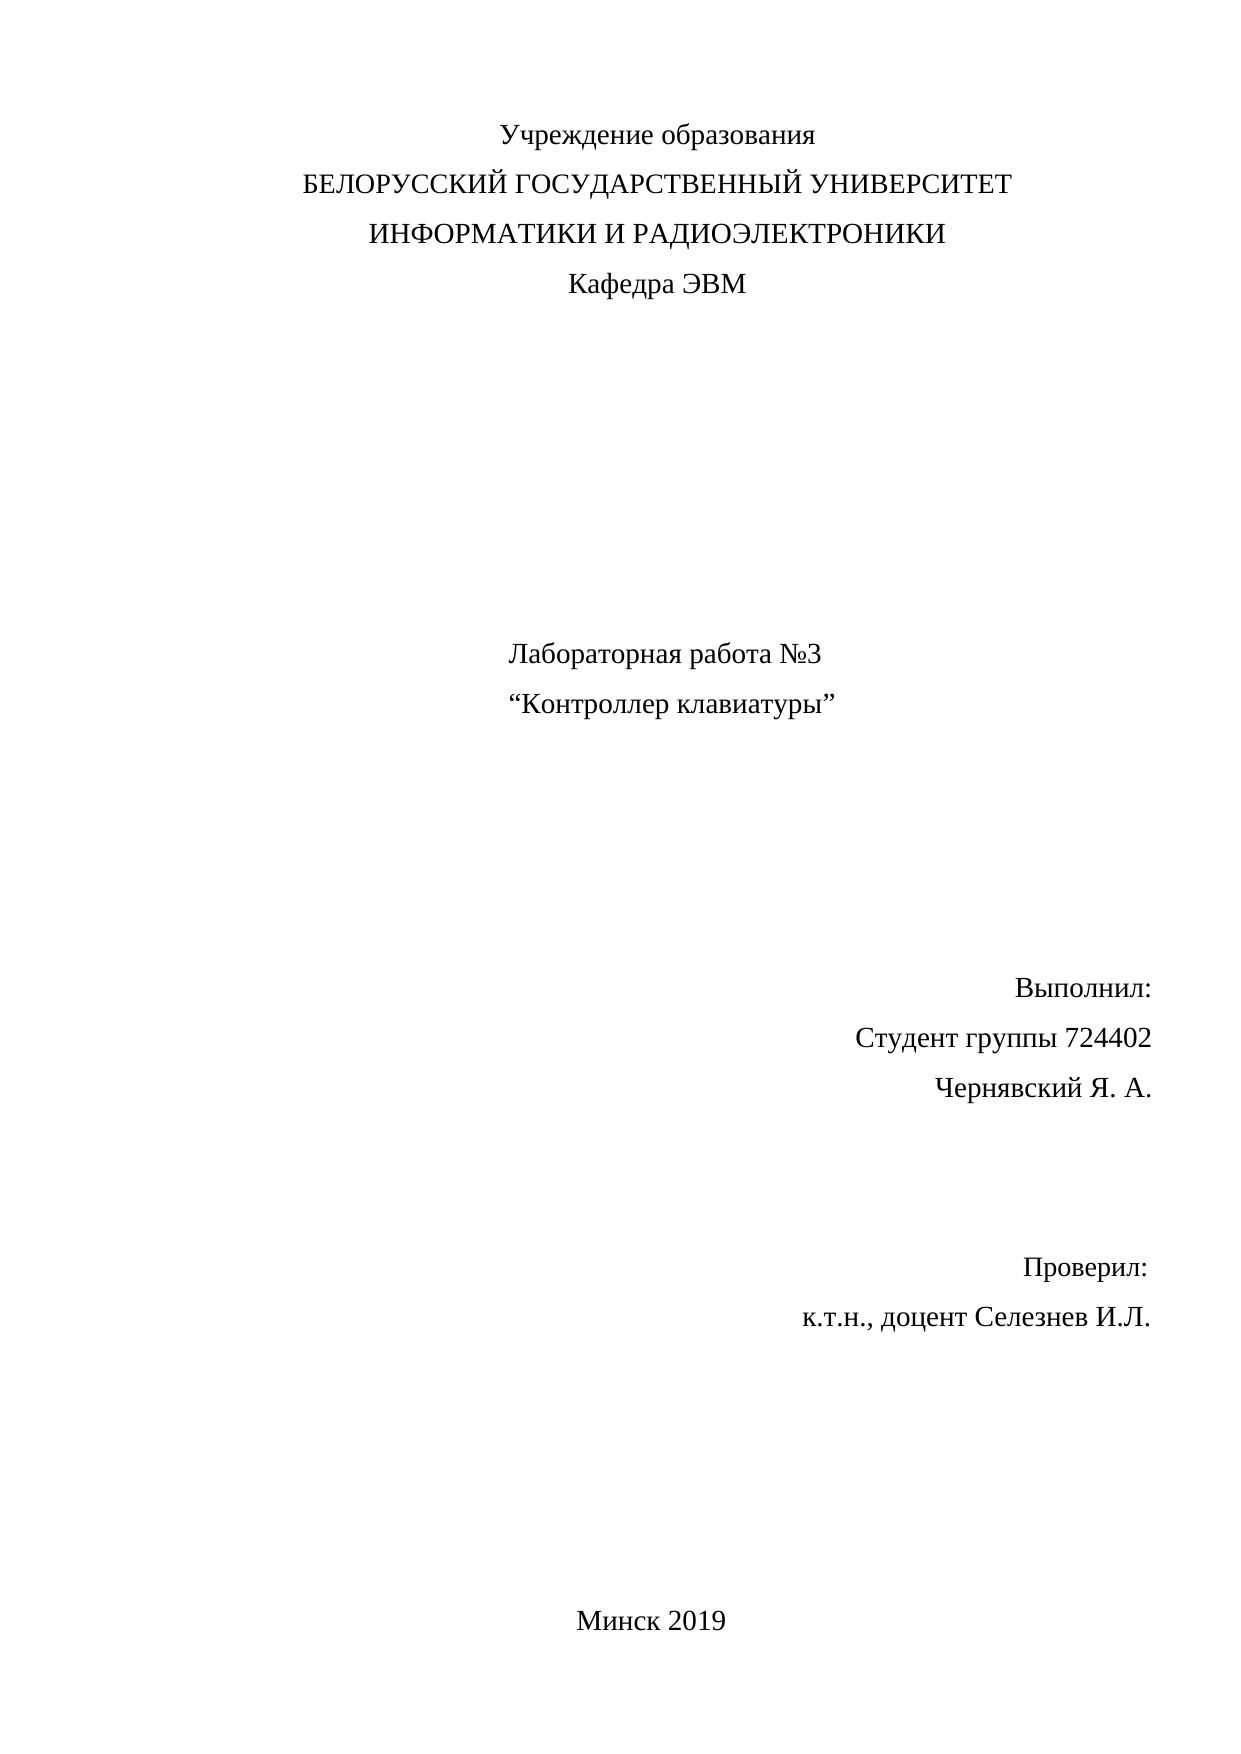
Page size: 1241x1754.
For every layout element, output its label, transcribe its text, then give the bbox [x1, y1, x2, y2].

text Минск 2019 [150, 1603, 1152, 1637]
text Учреждение образования [150, 117, 1164, 151]
text БЕЛОРУССКИЙ ГОСУДАРСТВЕННЫЙ УНИВЕРСИТЕТ [150, 167, 1164, 200]
text ИНФОРМАТИКИ И РАДИОЭЛЕКТРОНИКИ [150, 216, 1164, 250]
text Кафедра ЭВМ [150, 267, 1164, 300]
text Лабораторная работа №3 [508, 636, 1152, 669]
text Выполнил: [150, 970, 1152, 1003]
text к.т.н., доцент Селезнев И.Л. [802, 1299, 1152, 1332]
text Чернявский Я. А. [150, 1070, 1152, 1104]
text Проверил: [1023, 1250, 1152, 1282]
text “Контроллер клавиатуры” [434, 686, 1152, 720]
text Студент группы 724402 [150, 1020, 1152, 1054]
